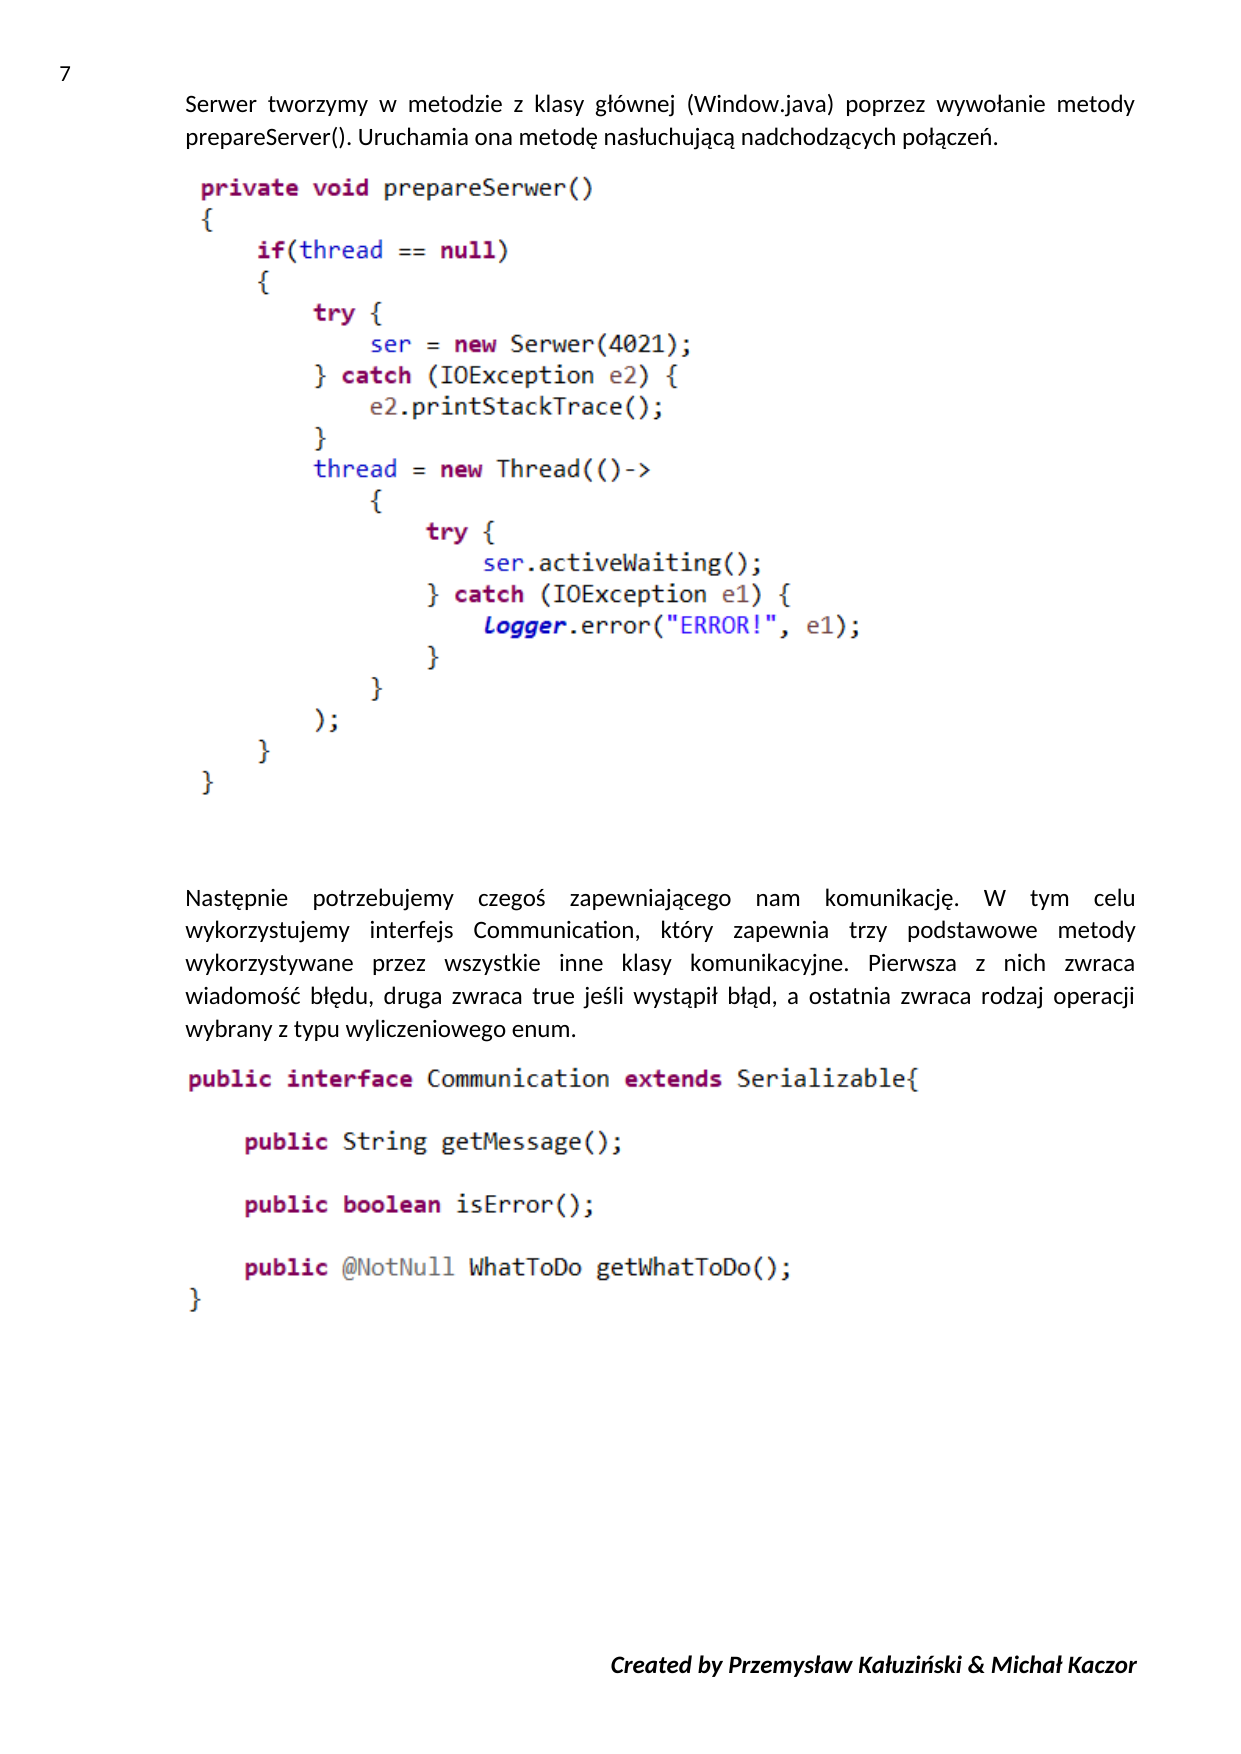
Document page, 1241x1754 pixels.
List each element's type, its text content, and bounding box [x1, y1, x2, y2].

text Następnie potrzebujemy czegoś zapewniającego nam komunikację. W tym celu wykorzystujemy interfejs Communication, który zapewnia trzy podstawowe metody wykorzystywane przez wszystkie inne klasy komunikacyjne. Pierwsza z nich zwraca wiadomość błędu, druga zwraca true jeśli wystąpił błąd, a ostatnia zwraca rodzaj operacji wybrany z typu wyliczeniowego enum. [185, 882, 1137, 1044]
picture [185, 171, 954, 801]
picture [185, 1063, 953, 1315]
text Serwer tworzymy w metodzie z klasy głównej (Window.java) poprzez wywołanie metody prepareServer(). Uruchamia ona metodę nasłuchującą nadchodzących połączeń. [185, 89, 1137, 152]
